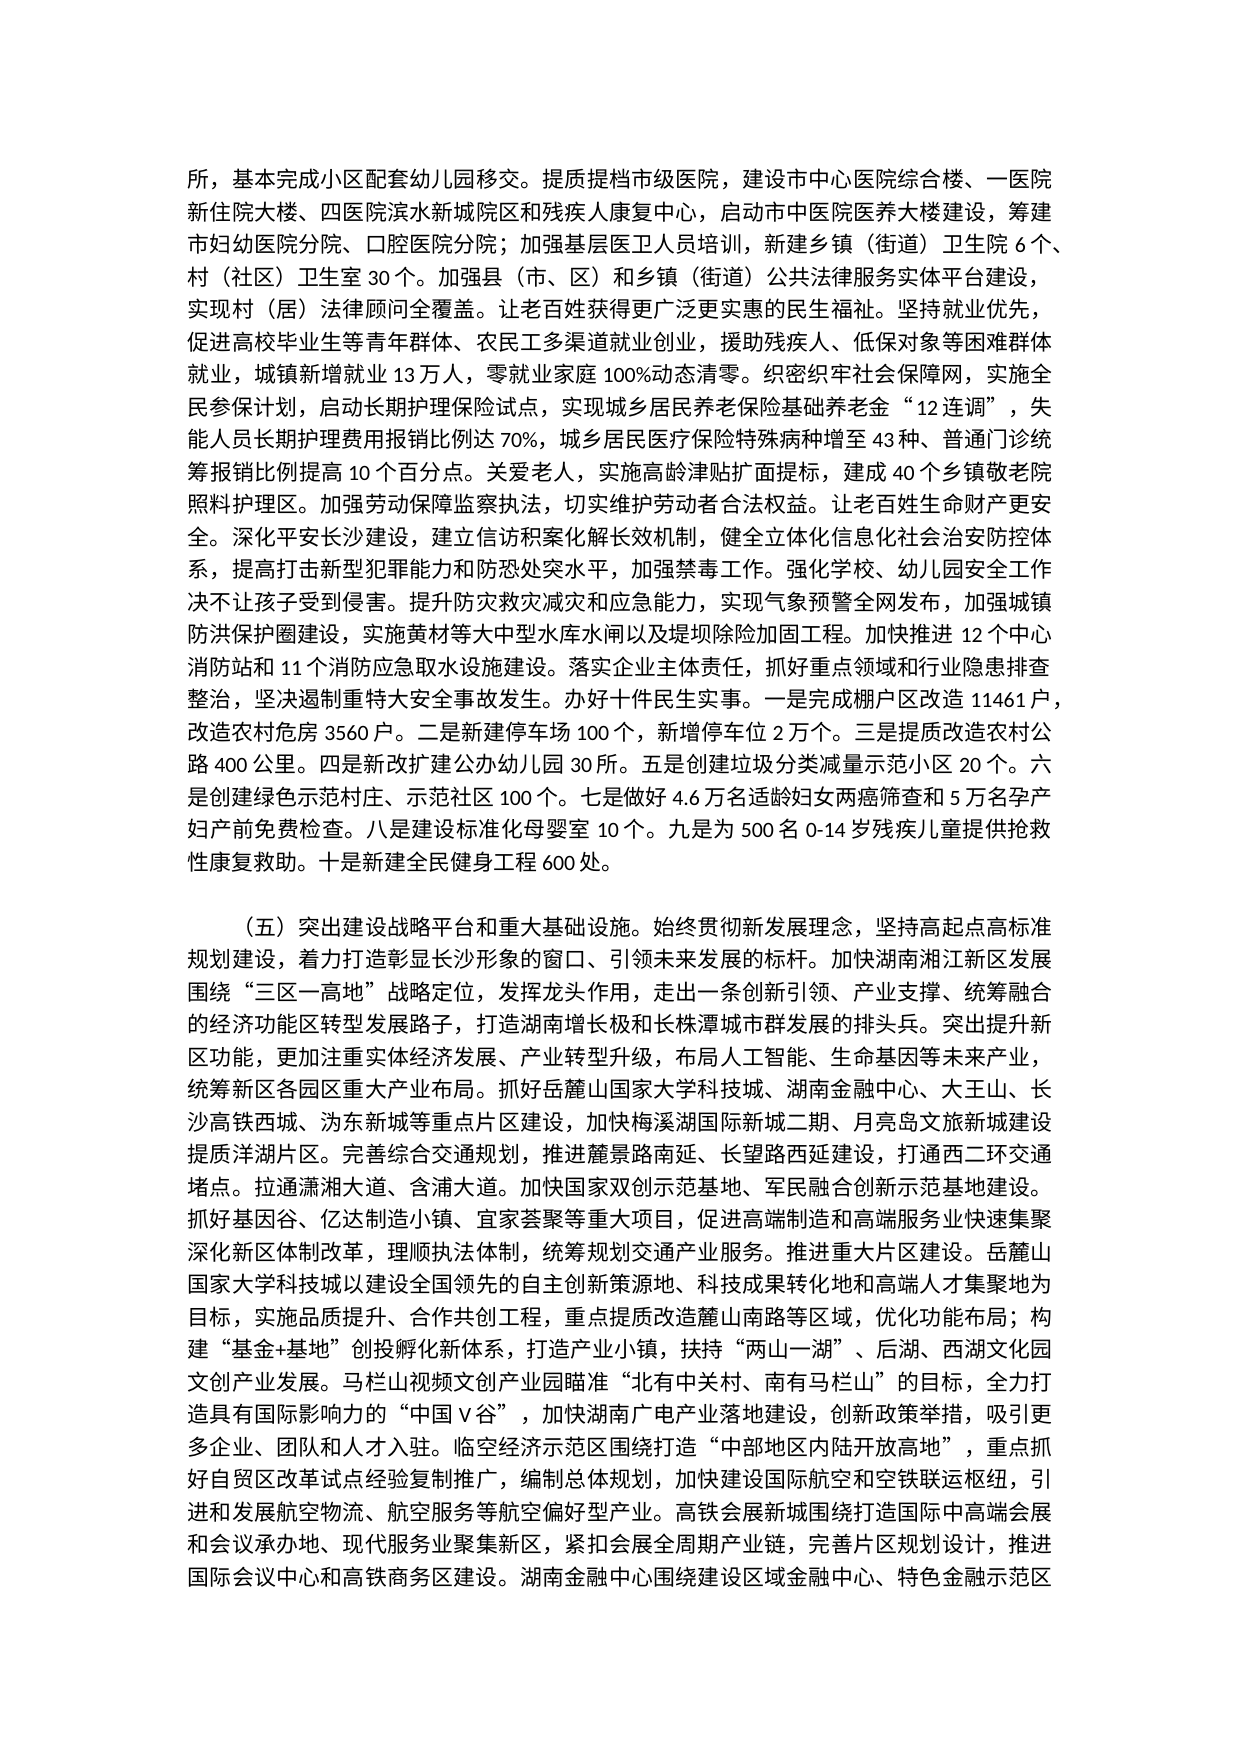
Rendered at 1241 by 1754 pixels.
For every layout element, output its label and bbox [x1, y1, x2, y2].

text [187, 162, 1053, 877]
text [187, 909, 1053, 1592]
